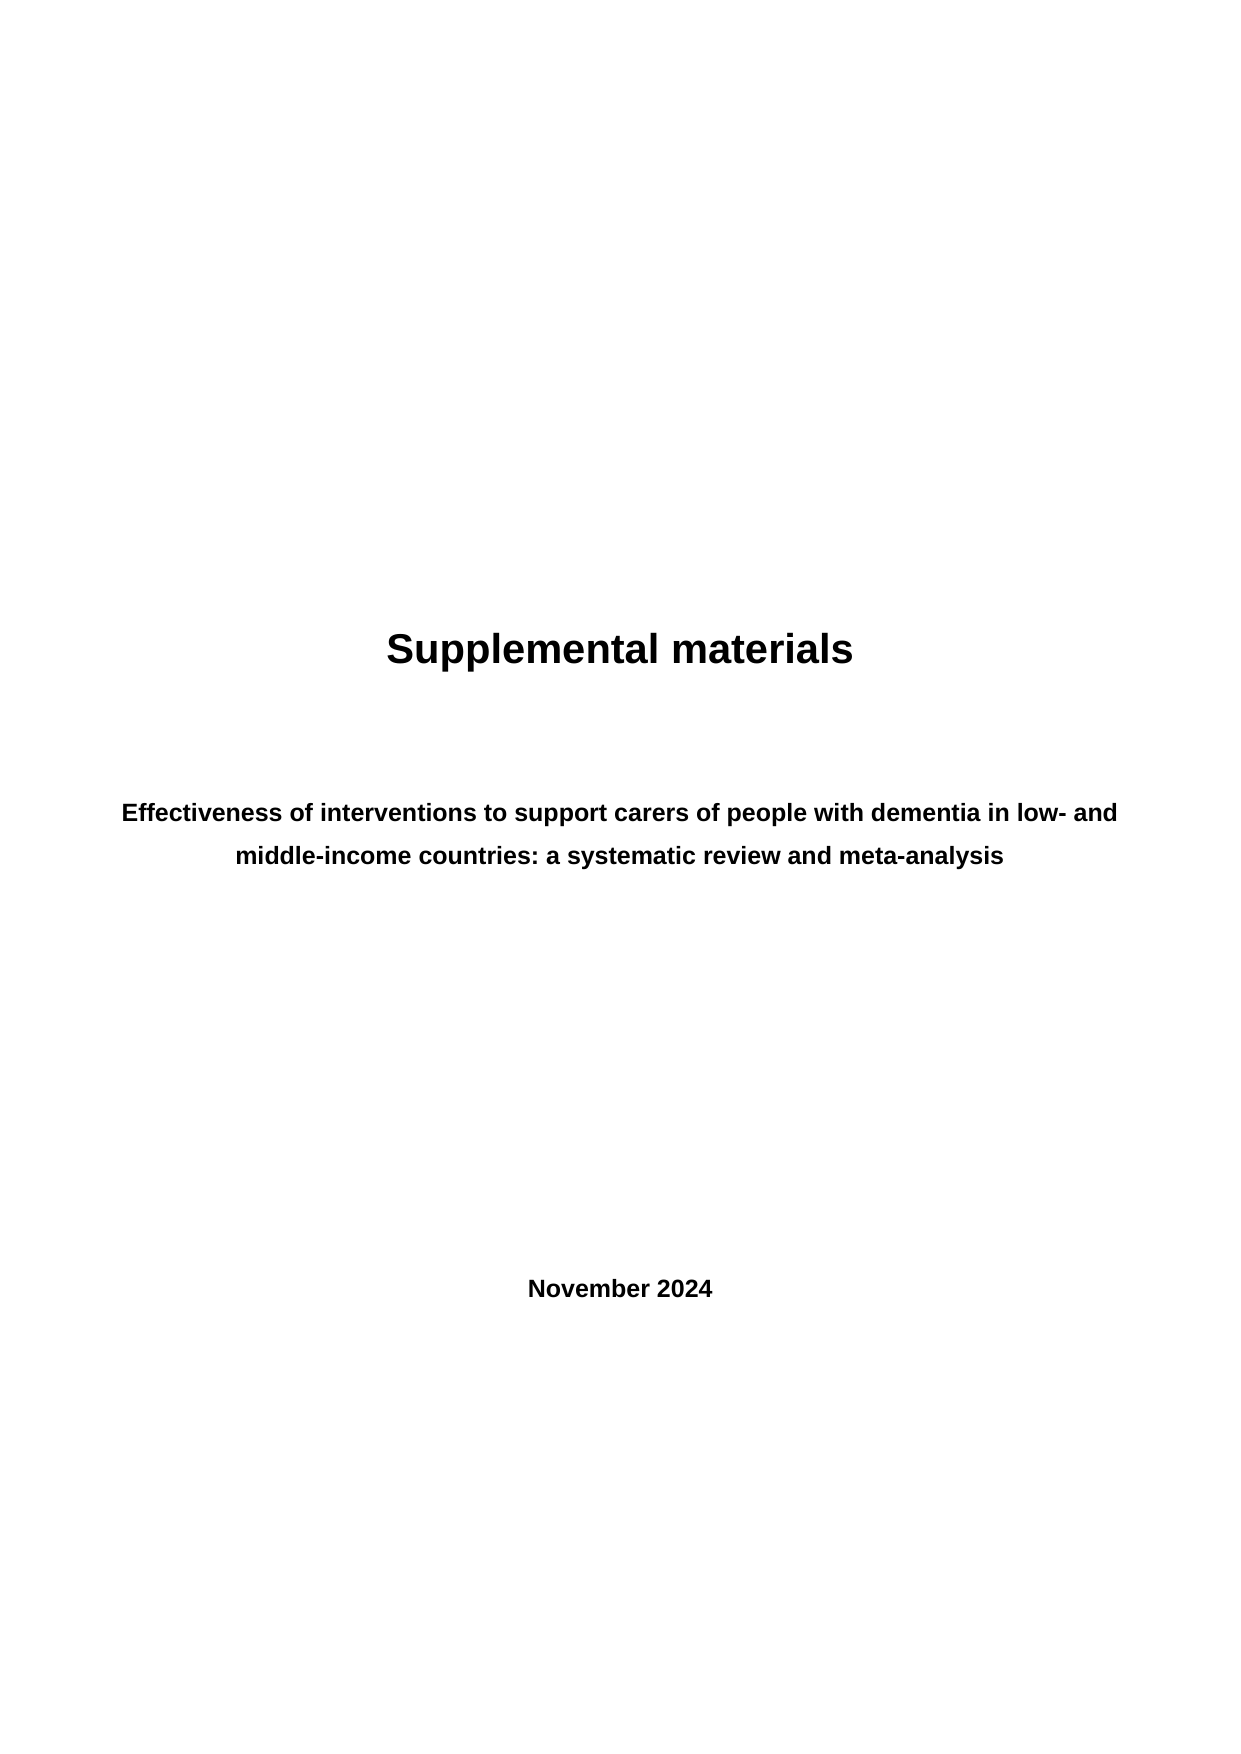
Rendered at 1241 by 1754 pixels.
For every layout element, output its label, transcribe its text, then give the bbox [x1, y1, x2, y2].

text Effectiveness of interventions to support carers of people with dementia in low- and middle-income countries: a systematic review and meta-analysis [118, 797, 1122, 869]
text Supplemental materials [118, 624, 1122, 672]
text November 2024 [118, 1274, 1122, 1303]
